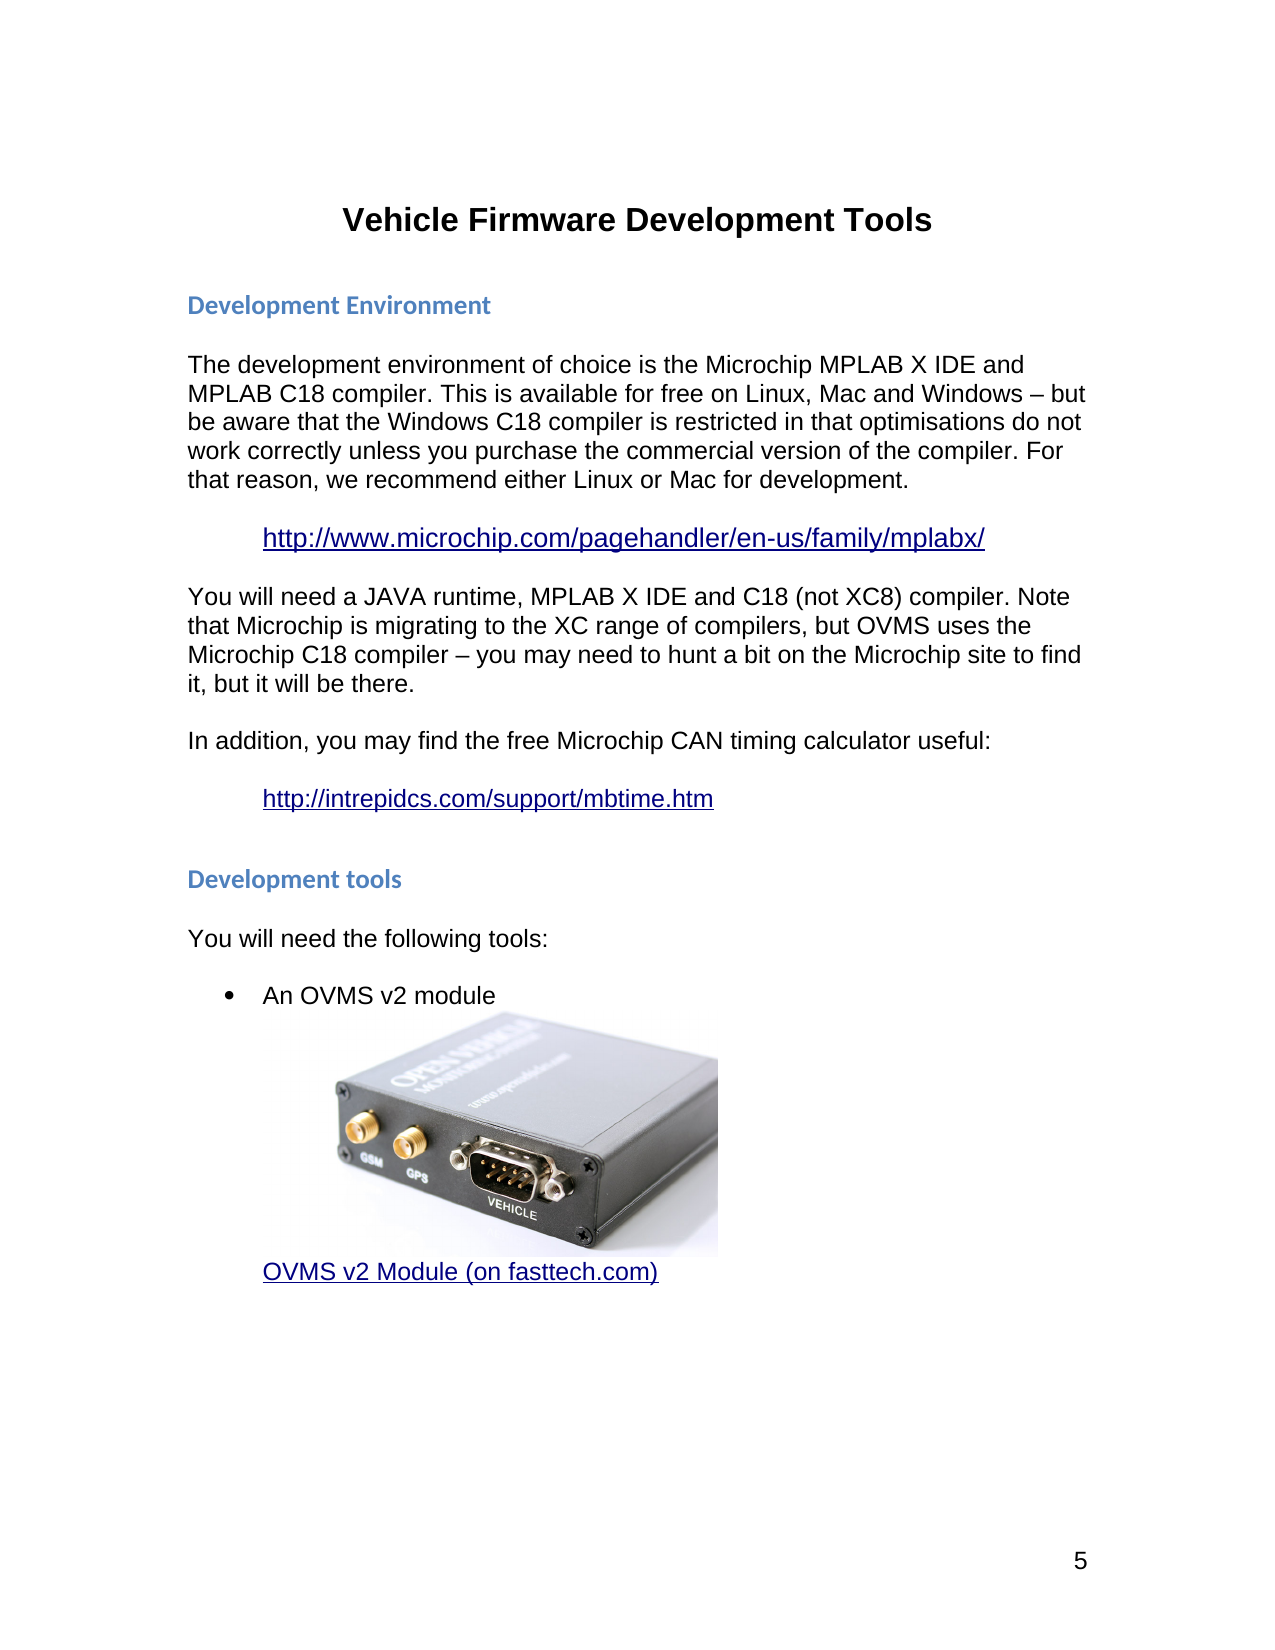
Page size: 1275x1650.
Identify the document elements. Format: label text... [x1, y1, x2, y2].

text Vehicle Firmware Development Tools [187, 200, 1087, 238]
text Development Environment [187, 288, 1087, 321]
text You will need a JAVA runtime, MPLAB X IDE and C18 (not XC8) compiler. Note that Microchip is migrating to the XC range of compilers, but OVMS uses the Microchip C18 compiler – you may need to hunt a bit on the Microchip site to find it, but it will be there. [187, 582, 1087, 697]
text You will need the following tools: [187, 924, 1087, 952]
text The development environment of choice is the Microchip MPLAB X IDE and MPLAB C18 compiler. This is available for free on Linux, Mac and Windows – but be aware that the Windows C18 compiler is restricted in that optimisations do not work correctly unless you purchase the commercial version of the compiler. For that reason, we recommend either Linux or Mac for development. [187, 350, 1087, 493]
text Development tools [187, 862, 1087, 895]
text http://intrepidcs.com/support/mbtime.htm [187, 783, 1087, 812]
text http://www.microchip.com/pagehandler/en-us/family/mplabx/ [187, 522, 1087, 553]
picture [262, 1010, 718, 1257]
text In addition, you may find the free Microchip CAN timing calculator useful: [187, 726, 1087, 755]
